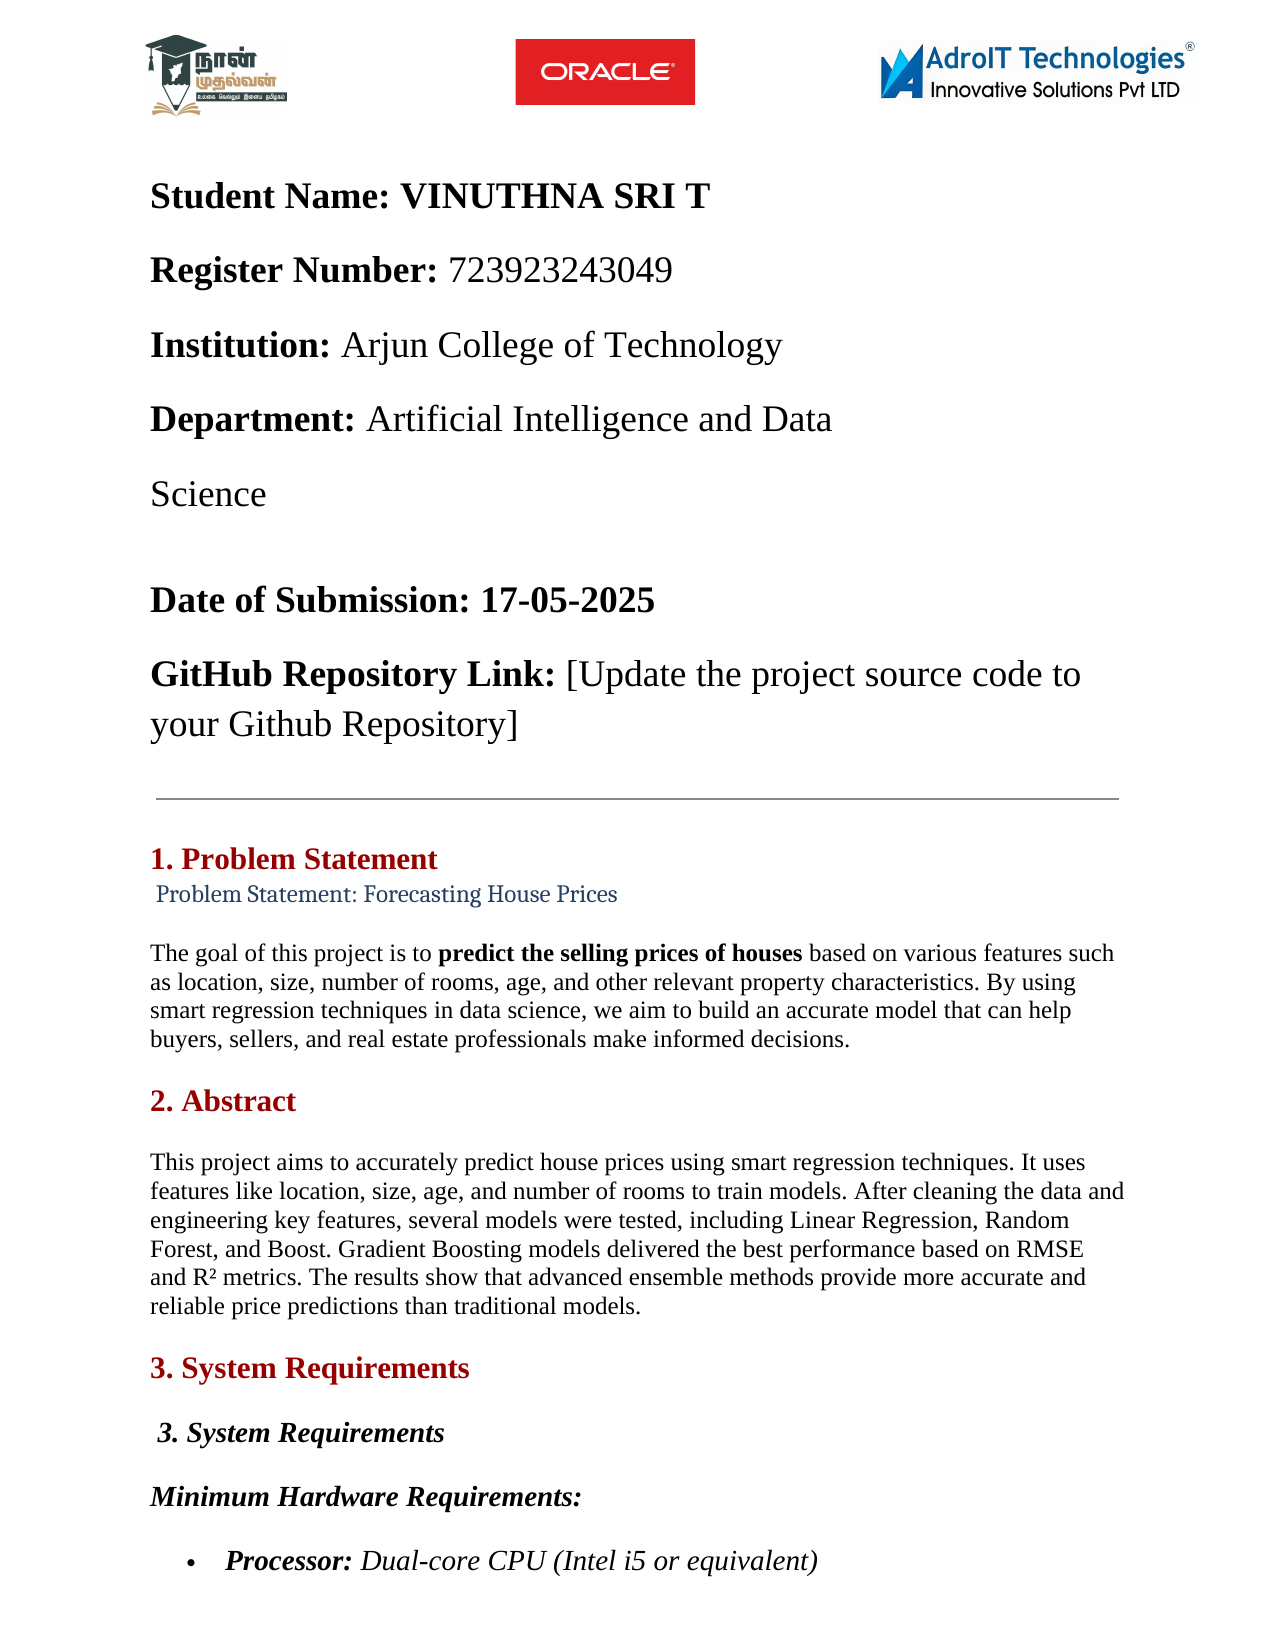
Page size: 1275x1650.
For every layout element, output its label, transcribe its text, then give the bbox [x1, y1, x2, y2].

text This project aims to accurately predict house prices using smart regression techniques. It uses features like location, size, age, and number of rooms to train models. After cleaning the data and engineering key features, several models were tested, including Linear Regression, Random Forest, and Boost. Gradient Boosting models delivered the best performance based on RMSE and R² metrics. The results show that advanced ensemble methods provide more accurate and reliable price predictions than traditional models. [150, 1147, 1125, 1320]
text The goal of this project is to predict the selling prices of houses based on various features such as location, size, number of rooms, age, and other relevant property characteristics. By using smart regression techniques in data science, we aim to build an accurate model that can help buyers, sellers, and real estate professionals make informed decisions. [150, 938, 1125, 1053]
text Student Name: VINUTHNA SRI T [150, 173, 876, 216]
picture [144, 35, 288, 118]
text Date of Submission: 17-05-2025 [150, 577, 876, 620]
text GitHub Repository Link: [Update the project source code to your Github Repository] [150, 652, 1125, 744]
picture [878, 39, 1197, 105]
text Minimum Hardware Requirements: [150, 1479, 1125, 1513]
subtitle Problem Statement: Forecasting House Prices [150, 880, 1125, 909]
text Institution: Arjun College of Technology Department: Artificial Intelligence and Data Science [150, 322, 876, 514]
text 3. System Requirements [150, 1415, 1125, 1449]
subtitle Abstract [150, 1082, 1125, 1118]
list Processor: Dual-core CPU (Intel i5 or equivalent) [187, 1543, 1125, 1577]
subtitle System Requirements [150, 1349, 1125, 1385]
text Register Number: 723923243049 [150, 248, 1125, 291]
subtitle Problem Statement [150, 840, 1125, 876]
picture [515, 39, 696, 105]
